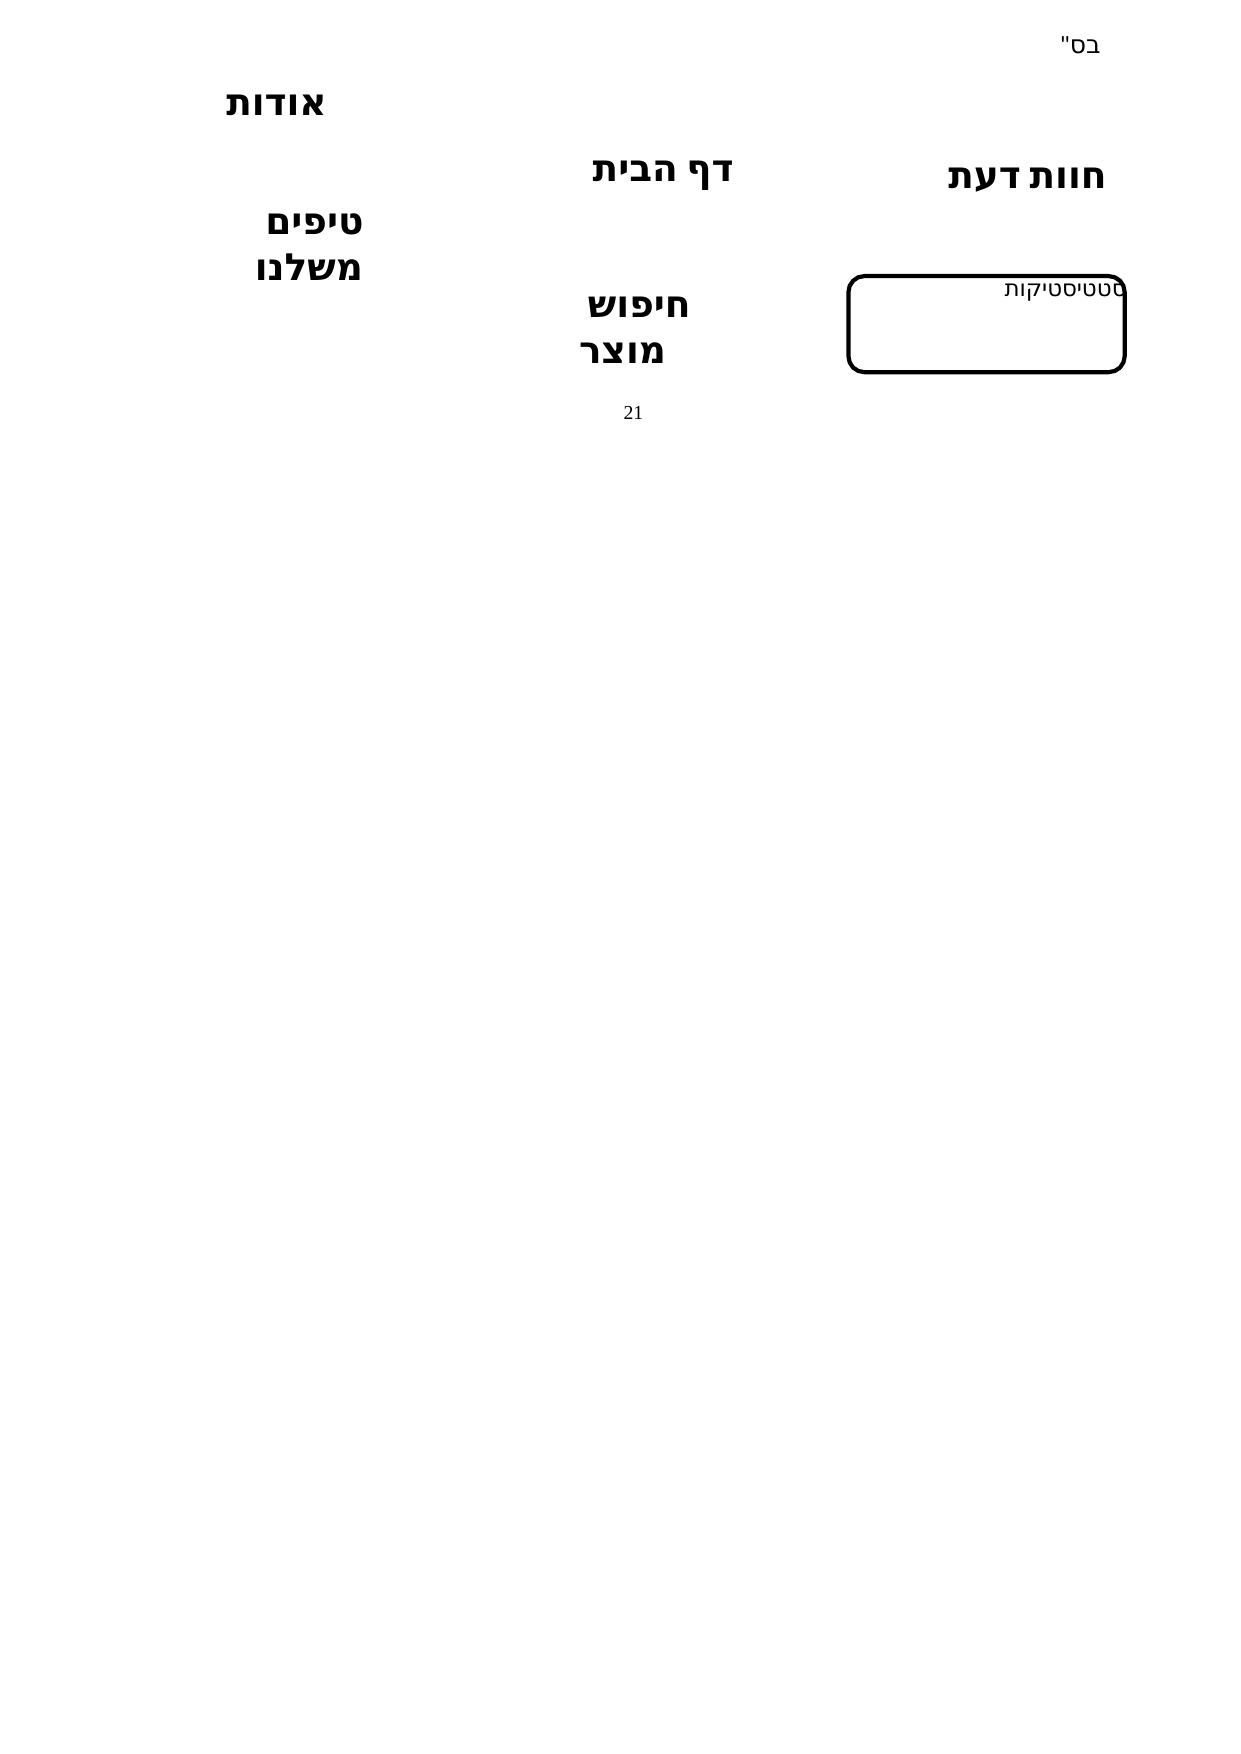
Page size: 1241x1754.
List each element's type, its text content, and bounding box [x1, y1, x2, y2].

text חוות דעת [948, 152, 1209, 198]
text 21 [621, 401, 645, 424]
text חיפוש מוצר [579, 281, 747, 372]
text אזור אישי אודות [226, 79, 361, 125]
text דף הבית [593, 144, 747, 190]
text טיפים משלנו [255, 198, 435, 290]
